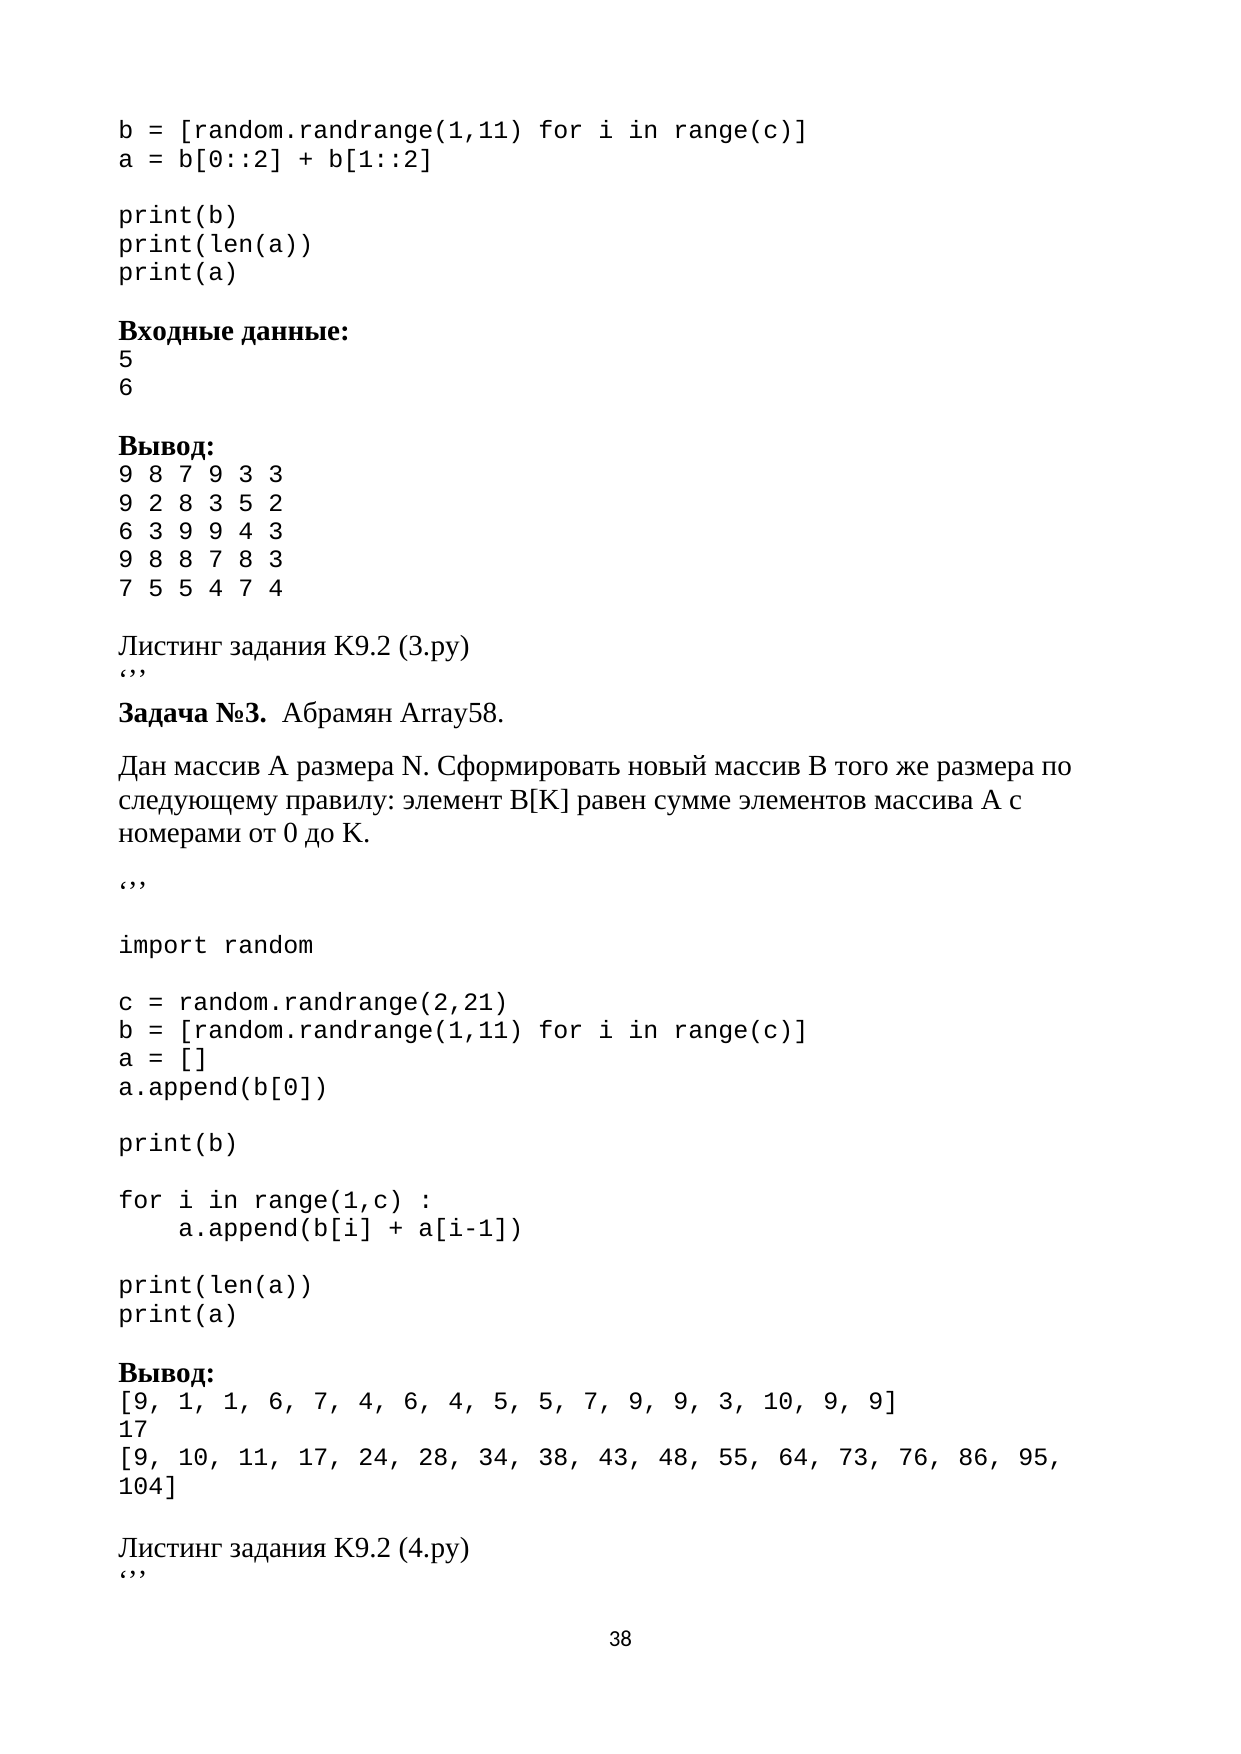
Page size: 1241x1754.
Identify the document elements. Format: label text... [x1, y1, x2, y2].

text Вывод: [118, 1355, 1122, 1388]
text 17 [118, 1417, 1122, 1445]
text Вывод: [118, 428, 1122, 462]
text a.append(b[0]) [118, 1074, 1122, 1103]
text print(len(a)) [118, 231, 1122, 260]
text a = b[0::2] + b[1::2] [118, 146, 1122, 175]
text print(b) [118, 1131, 1122, 1159]
text Дан массив A размера N. Сформировать новый массив B того же размера по [118, 748, 1122, 782]
text Листинг задания K9.2 (4.py) [118, 1530, 1122, 1563]
text import random [118, 933, 1122, 961]
text 9 2 8 3 5 2 [118, 490, 1122, 518]
text for i in range(1,c) : [118, 1188, 1122, 1216]
text print(len(a)) [118, 1273, 1122, 1301]
text ‘’’ [118, 1563, 1122, 1597]
text b = [random.randrange(1,11) for i in range(c)] [118, 1018, 1122, 1046]
text c = random.randrange(2,21) [118, 989, 1122, 1018]
text print(a) [118, 260, 1122, 288]
text 9 8 8 7 8 3 [118, 547, 1122, 575]
text 5 [118, 347, 1122, 375]
text Листинг задания K9.2 (3.py) [118, 628, 1122, 662]
text [9, 10, 11, 17, 24, 28, 34, 38, 43, 48, 55, 64, 73, 76, 86, 95, 104] [118, 1445, 1122, 1502]
text ‘’’ [118, 662, 1122, 696]
text 6 3 9 9 4 3 [118, 518, 1122, 547]
text [9, 1, 1, 6, 7, 4, 6, 4, 5, 5, 7, 9, 9, 3, 10, 9, 9] [118, 1388, 1122, 1417]
text print(a) [118, 1301, 1122, 1330]
text 9 8 7 9 3 3 [118, 462, 1122, 490]
text a.append(b[i] + a[i-1]) [118, 1216, 1122, 1244]
text Входные данные: [118, 313, 1122, 347]
text ‘’’ [118, 874, 1122, 908]
text b = [random.randrange(1,11) for i in range(c)] [118, 118, 1122, 146]
text a = [] [118, 1046, 1122, 1074]
text 6 [118, 375, 1122, 403]
text Задача №3. Абрамян Array58. [118, 696, 1122, 729]
text следующему правилу: элемент B[K] равен сумме элементов массива A с номерами от 0 до K. [118, 782, 1122, 849]
text print(b) [118, 203, 1122, 231]
text 7 5 5 4 7 4 [118, 575, 1122, 603]
